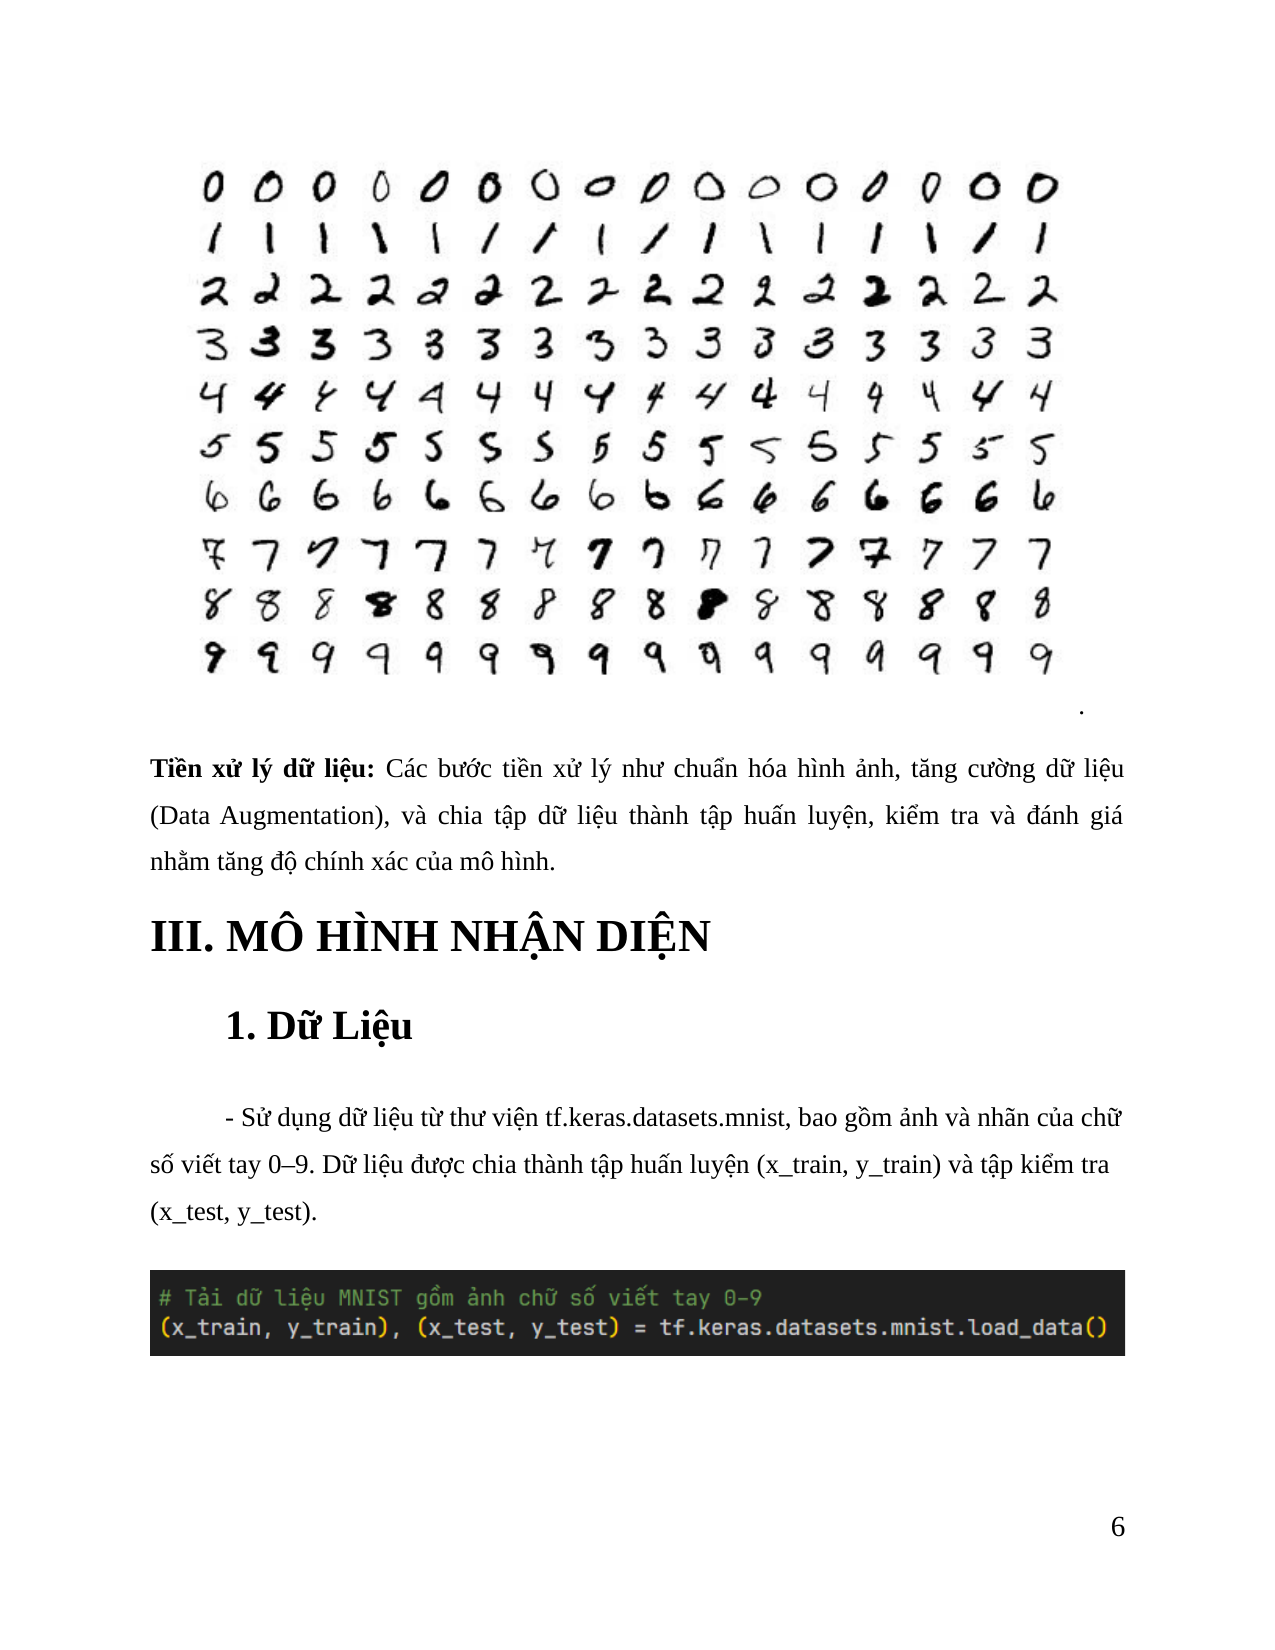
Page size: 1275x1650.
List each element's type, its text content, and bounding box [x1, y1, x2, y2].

picture [150, 1270, 1125, 1356]
text - Sử dụng dữ liệu từ thư viện tf.keras.datasets.mnist, bao gồm ảnh và nhãn của chữ số viết tay 0–9. Dữ liệu được chia thành tập huấn luyện (x_train, y_train) và tập kiểm tra (x_test, y_test). [150, 1101, 1125, 1226]
subtitle 1. Dữ Liệu [150, 1000, 1125, 1048]
text Tiền xử lý dữ liệu: Các bước tiền xử lý như chuẩn hóa hình ảnh, tăng cường dữ liệu (Data Augmentation), và chia tập dữ liệu thành tập huấn luyện, kiểm tra và đánh giá nhằm tăng độ chính xác của mô hình. [150, 752, 1125, 877]
picture [150, 150, 1079, 714]
subtitle III. MÔ HÌNH NHẬN DIỆN [150, 909, 1125, 961]
